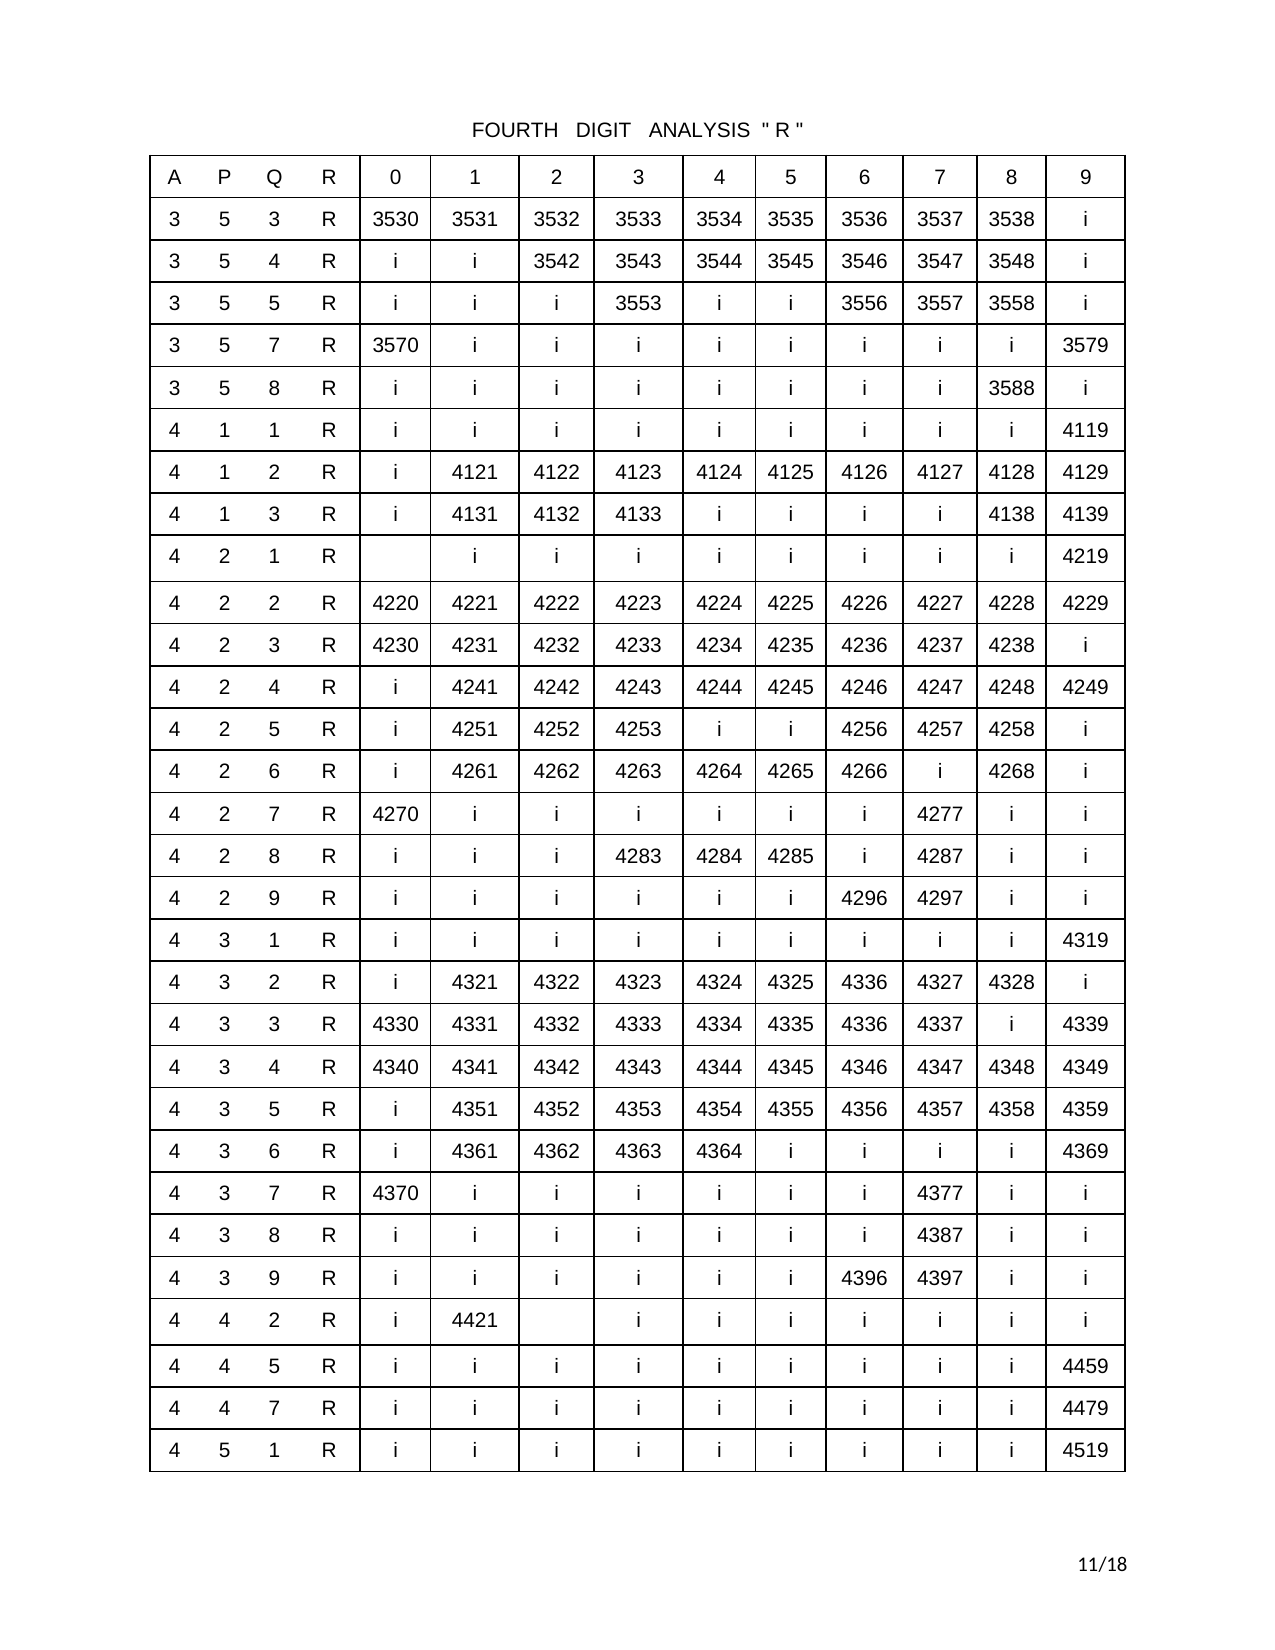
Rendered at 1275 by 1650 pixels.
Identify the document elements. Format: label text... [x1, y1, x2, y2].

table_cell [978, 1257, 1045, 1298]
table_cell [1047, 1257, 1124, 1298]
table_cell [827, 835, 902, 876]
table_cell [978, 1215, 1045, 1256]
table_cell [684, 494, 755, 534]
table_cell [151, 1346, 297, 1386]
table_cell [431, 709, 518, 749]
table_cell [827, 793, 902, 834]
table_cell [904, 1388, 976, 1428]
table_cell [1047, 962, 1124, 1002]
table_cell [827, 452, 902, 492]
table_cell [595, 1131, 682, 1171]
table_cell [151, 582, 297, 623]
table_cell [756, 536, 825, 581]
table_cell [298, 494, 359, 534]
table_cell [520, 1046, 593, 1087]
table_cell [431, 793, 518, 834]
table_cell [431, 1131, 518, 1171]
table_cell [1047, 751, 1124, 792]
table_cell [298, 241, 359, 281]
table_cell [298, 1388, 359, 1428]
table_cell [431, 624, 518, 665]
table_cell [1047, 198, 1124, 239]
table_cell 4 [684, 156, 755, 197]
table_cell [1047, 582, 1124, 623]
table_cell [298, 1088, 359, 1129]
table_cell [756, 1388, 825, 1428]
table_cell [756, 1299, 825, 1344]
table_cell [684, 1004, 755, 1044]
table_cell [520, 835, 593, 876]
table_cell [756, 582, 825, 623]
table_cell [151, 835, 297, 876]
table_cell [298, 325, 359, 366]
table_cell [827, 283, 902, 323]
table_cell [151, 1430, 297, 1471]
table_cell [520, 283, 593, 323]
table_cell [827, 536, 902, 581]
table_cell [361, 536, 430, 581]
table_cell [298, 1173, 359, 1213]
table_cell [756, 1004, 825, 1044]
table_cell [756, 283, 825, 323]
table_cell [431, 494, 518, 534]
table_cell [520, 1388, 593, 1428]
table_cell 7 [904, 156, 976, 197]
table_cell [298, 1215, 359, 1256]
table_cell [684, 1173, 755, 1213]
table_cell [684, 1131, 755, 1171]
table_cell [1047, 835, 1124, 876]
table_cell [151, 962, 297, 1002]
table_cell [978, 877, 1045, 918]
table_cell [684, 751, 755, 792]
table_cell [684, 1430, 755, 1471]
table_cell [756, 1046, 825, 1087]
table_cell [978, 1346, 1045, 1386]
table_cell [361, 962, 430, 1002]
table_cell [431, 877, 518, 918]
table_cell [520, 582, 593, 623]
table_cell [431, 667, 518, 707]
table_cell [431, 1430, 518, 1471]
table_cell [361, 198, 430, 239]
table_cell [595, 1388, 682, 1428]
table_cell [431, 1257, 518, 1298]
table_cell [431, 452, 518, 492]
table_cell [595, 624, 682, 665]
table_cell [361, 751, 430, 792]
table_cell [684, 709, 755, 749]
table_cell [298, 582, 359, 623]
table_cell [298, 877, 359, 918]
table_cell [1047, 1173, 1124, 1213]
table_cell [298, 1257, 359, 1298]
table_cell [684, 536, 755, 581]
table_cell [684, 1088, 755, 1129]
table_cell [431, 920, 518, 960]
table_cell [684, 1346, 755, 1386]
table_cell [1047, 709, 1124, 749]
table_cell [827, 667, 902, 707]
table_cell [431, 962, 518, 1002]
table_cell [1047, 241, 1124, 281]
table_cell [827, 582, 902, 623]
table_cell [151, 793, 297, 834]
table_cell 2 [520, 156, 593, 197]
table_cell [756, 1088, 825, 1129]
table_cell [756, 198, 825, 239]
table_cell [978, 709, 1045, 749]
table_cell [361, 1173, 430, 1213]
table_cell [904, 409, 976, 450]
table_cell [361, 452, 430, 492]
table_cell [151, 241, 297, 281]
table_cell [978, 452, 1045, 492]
table_cell P [198, 156, 251, 197]
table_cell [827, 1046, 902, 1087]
table_cell 0 [361, 156, 430, 197]
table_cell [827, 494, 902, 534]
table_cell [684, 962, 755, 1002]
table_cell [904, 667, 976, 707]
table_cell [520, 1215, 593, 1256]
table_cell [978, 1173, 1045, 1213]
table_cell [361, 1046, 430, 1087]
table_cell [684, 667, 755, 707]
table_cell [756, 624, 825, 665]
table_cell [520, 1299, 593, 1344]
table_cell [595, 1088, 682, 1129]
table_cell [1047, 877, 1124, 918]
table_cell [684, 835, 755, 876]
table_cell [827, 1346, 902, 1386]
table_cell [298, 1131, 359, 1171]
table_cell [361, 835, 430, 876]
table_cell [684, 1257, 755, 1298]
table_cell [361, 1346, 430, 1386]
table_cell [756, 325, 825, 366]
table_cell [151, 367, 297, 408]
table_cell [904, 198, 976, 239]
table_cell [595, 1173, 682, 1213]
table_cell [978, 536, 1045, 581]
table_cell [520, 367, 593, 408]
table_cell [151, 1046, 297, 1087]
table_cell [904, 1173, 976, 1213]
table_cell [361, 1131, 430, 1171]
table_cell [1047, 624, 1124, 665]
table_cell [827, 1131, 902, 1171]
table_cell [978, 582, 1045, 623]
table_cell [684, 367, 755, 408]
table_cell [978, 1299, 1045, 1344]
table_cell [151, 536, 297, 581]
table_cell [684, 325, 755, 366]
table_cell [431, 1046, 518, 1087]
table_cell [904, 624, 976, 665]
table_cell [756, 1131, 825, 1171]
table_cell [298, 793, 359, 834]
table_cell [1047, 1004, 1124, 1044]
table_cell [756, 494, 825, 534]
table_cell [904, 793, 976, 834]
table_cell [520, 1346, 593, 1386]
table_header FOURTH DIGIT ANALYSIS " R " [150, 118, 1125, 154]
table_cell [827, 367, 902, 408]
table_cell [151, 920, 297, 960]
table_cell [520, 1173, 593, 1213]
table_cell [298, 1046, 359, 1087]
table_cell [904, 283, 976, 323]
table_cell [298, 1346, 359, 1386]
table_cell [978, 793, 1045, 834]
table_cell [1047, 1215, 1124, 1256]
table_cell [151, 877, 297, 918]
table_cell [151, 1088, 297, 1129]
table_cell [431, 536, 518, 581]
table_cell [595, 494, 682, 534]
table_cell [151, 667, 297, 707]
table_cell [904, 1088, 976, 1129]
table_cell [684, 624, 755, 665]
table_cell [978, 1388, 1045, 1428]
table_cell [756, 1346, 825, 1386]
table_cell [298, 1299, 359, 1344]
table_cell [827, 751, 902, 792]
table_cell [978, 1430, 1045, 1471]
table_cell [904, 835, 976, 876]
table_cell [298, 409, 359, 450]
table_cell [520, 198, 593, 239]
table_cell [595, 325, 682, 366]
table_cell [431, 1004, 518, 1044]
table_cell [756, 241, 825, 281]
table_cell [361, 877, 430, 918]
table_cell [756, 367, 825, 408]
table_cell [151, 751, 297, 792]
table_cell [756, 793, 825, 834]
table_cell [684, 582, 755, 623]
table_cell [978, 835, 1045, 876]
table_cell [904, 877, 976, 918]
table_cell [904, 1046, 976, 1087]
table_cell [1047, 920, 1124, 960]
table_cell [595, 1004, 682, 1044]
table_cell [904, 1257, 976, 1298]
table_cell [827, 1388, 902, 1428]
table_cell 5 [756, 156, 825, 197]
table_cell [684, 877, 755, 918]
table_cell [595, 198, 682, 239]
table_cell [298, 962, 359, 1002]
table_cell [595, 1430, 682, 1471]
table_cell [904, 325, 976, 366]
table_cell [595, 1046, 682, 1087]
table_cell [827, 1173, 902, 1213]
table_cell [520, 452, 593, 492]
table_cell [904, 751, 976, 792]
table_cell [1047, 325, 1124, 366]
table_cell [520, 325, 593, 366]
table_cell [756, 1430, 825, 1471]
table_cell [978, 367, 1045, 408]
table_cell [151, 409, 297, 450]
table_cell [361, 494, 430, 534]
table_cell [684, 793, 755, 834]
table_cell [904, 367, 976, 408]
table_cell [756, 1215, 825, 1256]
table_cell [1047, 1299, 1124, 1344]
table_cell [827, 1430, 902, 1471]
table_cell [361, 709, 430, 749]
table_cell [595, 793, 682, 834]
table_cell R [298, 156, 359, 197]
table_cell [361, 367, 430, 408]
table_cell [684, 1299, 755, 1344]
table_cell 8 [978, 156, 1045, 197]
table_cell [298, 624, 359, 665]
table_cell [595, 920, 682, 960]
table_cell 1 [431, 156, 518, 197]
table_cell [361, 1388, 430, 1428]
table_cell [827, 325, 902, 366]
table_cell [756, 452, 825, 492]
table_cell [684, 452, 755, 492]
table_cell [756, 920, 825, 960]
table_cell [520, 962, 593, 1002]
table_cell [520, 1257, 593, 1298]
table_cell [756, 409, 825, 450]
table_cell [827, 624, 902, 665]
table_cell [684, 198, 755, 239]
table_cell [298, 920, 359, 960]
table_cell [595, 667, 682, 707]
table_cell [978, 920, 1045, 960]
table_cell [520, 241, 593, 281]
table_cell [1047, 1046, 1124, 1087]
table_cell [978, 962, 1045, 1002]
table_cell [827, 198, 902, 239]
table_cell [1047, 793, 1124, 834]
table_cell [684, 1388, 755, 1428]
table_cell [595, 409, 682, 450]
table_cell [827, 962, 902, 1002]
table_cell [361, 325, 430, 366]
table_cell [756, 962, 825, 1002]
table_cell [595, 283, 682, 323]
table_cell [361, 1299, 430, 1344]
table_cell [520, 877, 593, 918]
table_cell 9 [1047, 156, 1124, 197]
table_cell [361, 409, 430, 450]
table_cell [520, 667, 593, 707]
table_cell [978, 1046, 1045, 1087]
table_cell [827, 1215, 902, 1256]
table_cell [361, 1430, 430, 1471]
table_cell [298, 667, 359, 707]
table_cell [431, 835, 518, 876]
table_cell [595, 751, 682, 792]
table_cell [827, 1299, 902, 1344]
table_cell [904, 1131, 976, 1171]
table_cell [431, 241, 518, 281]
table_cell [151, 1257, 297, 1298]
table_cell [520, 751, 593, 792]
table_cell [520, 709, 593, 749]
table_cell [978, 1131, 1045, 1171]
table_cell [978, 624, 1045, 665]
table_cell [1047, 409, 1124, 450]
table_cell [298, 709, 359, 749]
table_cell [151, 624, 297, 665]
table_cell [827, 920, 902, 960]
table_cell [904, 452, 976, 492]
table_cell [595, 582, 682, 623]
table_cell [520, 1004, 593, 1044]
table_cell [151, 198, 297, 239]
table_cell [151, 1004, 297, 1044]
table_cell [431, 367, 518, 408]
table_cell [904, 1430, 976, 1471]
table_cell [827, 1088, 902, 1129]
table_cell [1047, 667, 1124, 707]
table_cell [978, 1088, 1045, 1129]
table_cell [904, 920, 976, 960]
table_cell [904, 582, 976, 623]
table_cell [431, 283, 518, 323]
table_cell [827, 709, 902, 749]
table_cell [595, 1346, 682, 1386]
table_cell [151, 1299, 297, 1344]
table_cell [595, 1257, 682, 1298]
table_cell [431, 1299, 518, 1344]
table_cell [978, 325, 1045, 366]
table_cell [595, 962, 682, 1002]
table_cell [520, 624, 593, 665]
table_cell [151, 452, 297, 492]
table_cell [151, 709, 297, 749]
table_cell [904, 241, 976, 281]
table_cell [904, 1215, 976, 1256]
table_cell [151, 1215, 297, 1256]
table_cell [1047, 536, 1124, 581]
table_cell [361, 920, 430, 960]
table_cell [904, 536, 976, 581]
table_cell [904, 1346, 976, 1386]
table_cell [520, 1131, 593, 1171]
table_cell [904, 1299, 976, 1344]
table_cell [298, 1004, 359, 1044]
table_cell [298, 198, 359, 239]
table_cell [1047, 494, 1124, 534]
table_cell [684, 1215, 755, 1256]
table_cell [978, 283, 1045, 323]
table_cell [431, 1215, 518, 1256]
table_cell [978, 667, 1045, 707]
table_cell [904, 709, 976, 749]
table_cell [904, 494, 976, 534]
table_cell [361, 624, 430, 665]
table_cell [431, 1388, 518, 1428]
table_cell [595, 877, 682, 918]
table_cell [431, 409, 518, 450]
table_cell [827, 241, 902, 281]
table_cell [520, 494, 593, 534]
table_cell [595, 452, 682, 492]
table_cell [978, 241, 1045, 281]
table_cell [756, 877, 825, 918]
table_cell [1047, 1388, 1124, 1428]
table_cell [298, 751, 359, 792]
table_cell A [151, 156, 198, 197]
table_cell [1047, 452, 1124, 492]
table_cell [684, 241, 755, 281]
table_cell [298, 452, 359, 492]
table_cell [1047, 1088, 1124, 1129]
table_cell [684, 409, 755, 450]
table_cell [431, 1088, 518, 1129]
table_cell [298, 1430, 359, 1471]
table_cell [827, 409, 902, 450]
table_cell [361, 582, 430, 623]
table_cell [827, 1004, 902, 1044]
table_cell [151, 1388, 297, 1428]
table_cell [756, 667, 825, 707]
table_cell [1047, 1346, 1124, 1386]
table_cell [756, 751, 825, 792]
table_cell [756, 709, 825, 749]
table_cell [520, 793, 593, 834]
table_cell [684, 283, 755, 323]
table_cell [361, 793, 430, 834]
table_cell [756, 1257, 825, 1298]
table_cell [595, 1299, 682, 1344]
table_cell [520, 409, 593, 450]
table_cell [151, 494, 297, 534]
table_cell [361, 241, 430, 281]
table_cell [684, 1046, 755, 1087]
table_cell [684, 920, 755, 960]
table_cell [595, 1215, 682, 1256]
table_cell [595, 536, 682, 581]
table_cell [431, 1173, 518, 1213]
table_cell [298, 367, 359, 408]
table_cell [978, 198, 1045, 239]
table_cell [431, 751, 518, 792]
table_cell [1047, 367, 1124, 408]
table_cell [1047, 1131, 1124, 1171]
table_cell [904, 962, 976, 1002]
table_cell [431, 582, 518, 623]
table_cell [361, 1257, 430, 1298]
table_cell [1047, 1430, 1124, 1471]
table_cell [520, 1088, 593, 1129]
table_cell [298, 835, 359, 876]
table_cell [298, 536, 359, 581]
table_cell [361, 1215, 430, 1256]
table_cell 6 [827, 156, 902, 197]
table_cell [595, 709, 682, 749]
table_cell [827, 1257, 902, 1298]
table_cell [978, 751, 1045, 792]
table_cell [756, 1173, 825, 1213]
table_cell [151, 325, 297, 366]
table_cell 3 [595, 156, 682, 197]
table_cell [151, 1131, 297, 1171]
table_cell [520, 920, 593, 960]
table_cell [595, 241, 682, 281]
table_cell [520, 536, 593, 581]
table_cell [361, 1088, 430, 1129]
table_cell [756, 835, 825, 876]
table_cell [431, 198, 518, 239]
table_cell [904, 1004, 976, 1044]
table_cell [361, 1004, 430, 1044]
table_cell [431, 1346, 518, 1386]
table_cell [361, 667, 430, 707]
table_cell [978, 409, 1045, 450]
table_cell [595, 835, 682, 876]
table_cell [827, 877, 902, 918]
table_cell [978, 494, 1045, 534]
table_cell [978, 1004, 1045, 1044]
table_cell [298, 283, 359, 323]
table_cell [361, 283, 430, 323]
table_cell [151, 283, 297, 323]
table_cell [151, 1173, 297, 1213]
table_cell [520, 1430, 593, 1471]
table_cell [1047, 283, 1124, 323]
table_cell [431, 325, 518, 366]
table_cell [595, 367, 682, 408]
table_cell Q [251, 156, 297, 197]
